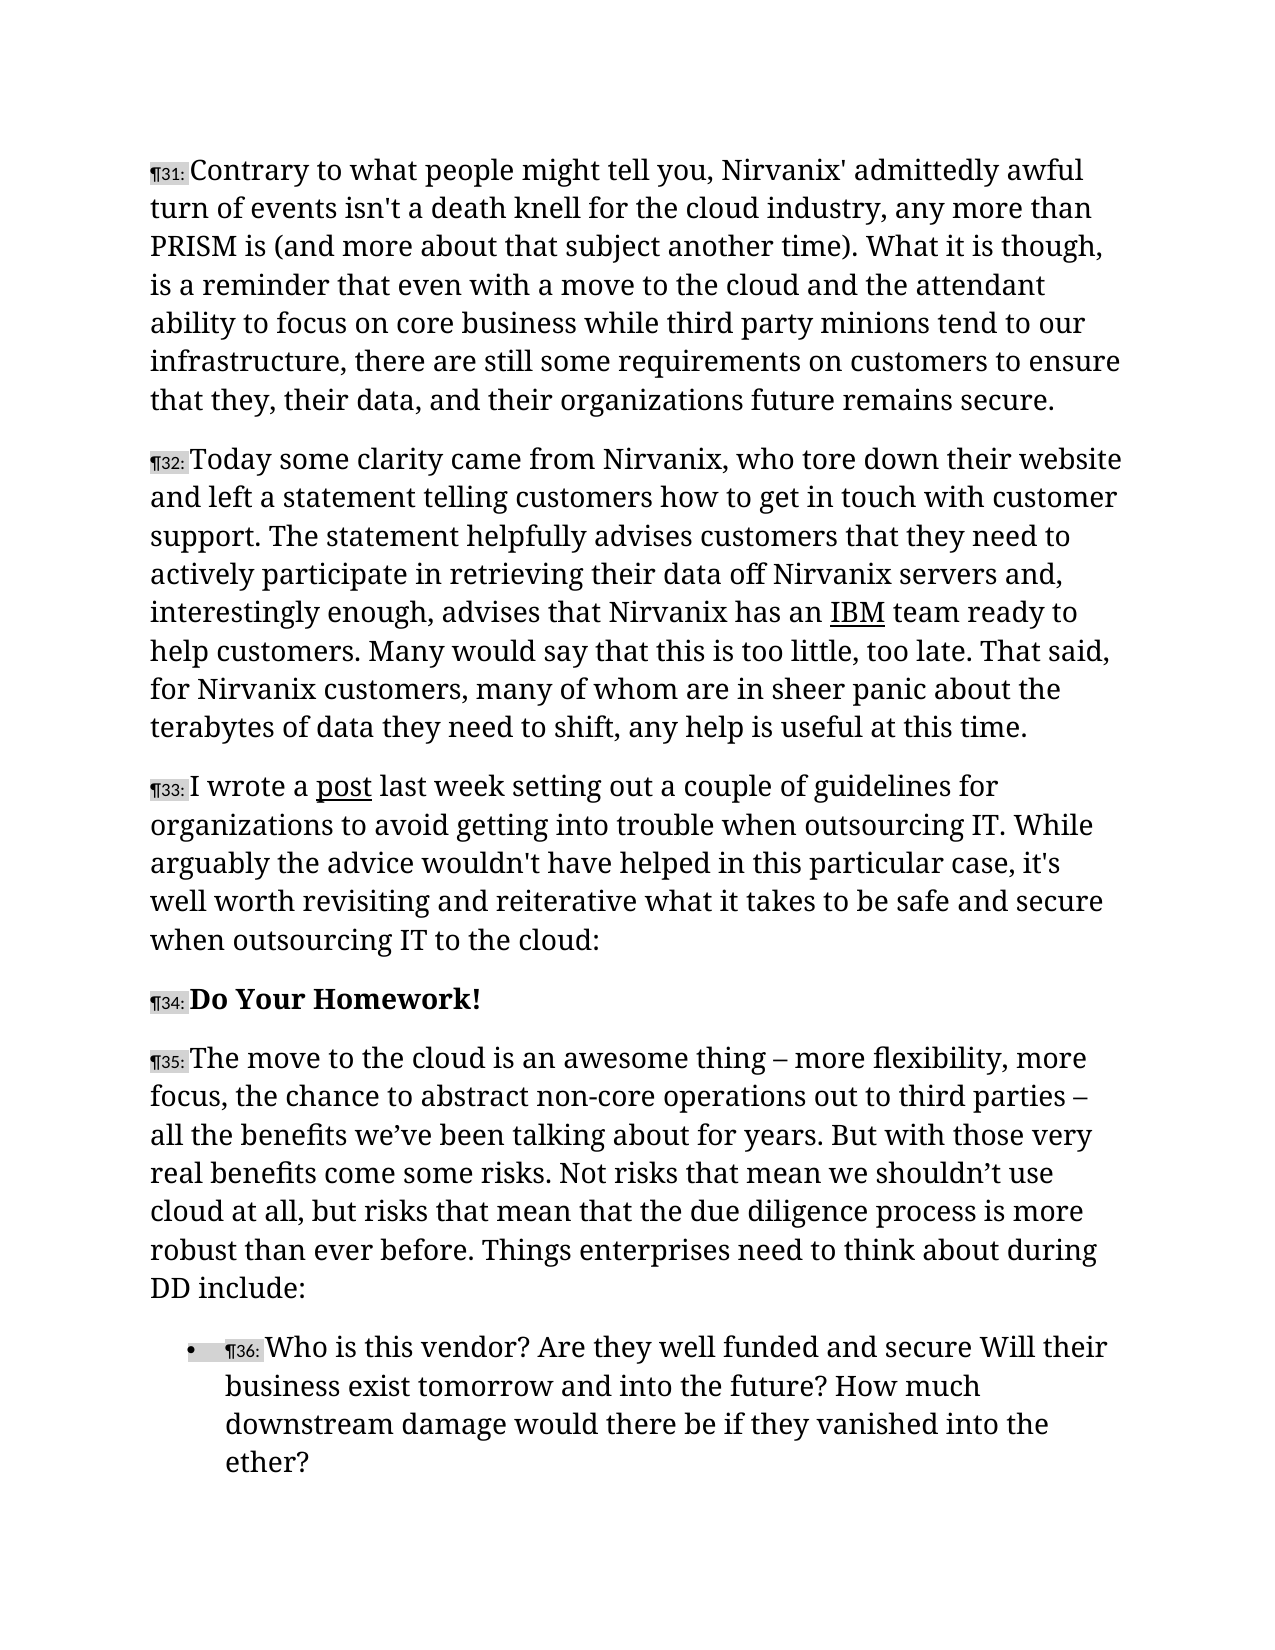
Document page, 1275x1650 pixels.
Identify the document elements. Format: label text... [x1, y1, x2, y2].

text ¶31: Contrary to what people might tell you, Nirvanix' admittedly awful turn of events isn't a death knell for the cloud industry, any more than PRISM is (and more about that subject another time). What it is though, is a reminder that even with a move to the cloud and the attendant ability to focus on core business while third party minions tend to our infrastructure, there are still some requirements on customers to ensure that they, their data, and their organizations future remains secure. [150, 150, 1125, 418]
text ¶35: The move to the cloud is an awesome thing – more flexibility, more focus, the chance to abstract non-core operations out to third parties – all the benefits we’ve been talking about for years. But with those very real benefits come some risks. Not risks that mean we shouldn’t use cloud at all, but risks that mean that the due diligence process is more robust than ever before. Things enterprises need to think about during DD include: [150, 1038, 1125, 1307]
text ¶34: Do Your Homework! [150, 979, 1125, 1017]
text ¶32: Today some clarity came from Nirvanix, who tore down their website and left a statement telling customers how to get in touch with customer support. The statement helpfully advises customers that they need to actively participate in retrieving their data off Nirvanix servers and, interestingly enough, advises that Nirvanix has an IBM team ready to help customers. Many would say that this is too little, too late. That said, for Nirvanix customers, many of whom are in sheer panic about the terabytes of data they need to shift, any help is useful at this time. [150, 439, 1125, 746]
list ¶36: Who is this vendor? Are they well funded and secure Will their business exist tomorrow and into the future? How much downstream damage would there be if they vanished into the ether? [187, 1327, 1125, 1481]
text ¶33: I wrote a post last week setting out a couple of guidelines for organizations to avoid getting into trouble when outsourcing IT. While arguably the advice wouldn't have helped in this particular case, it's well worth revisiting and reiterative what it takes to be safe and secure when outsourcing IT to the cloud: [150, 767, 1125, 958]
